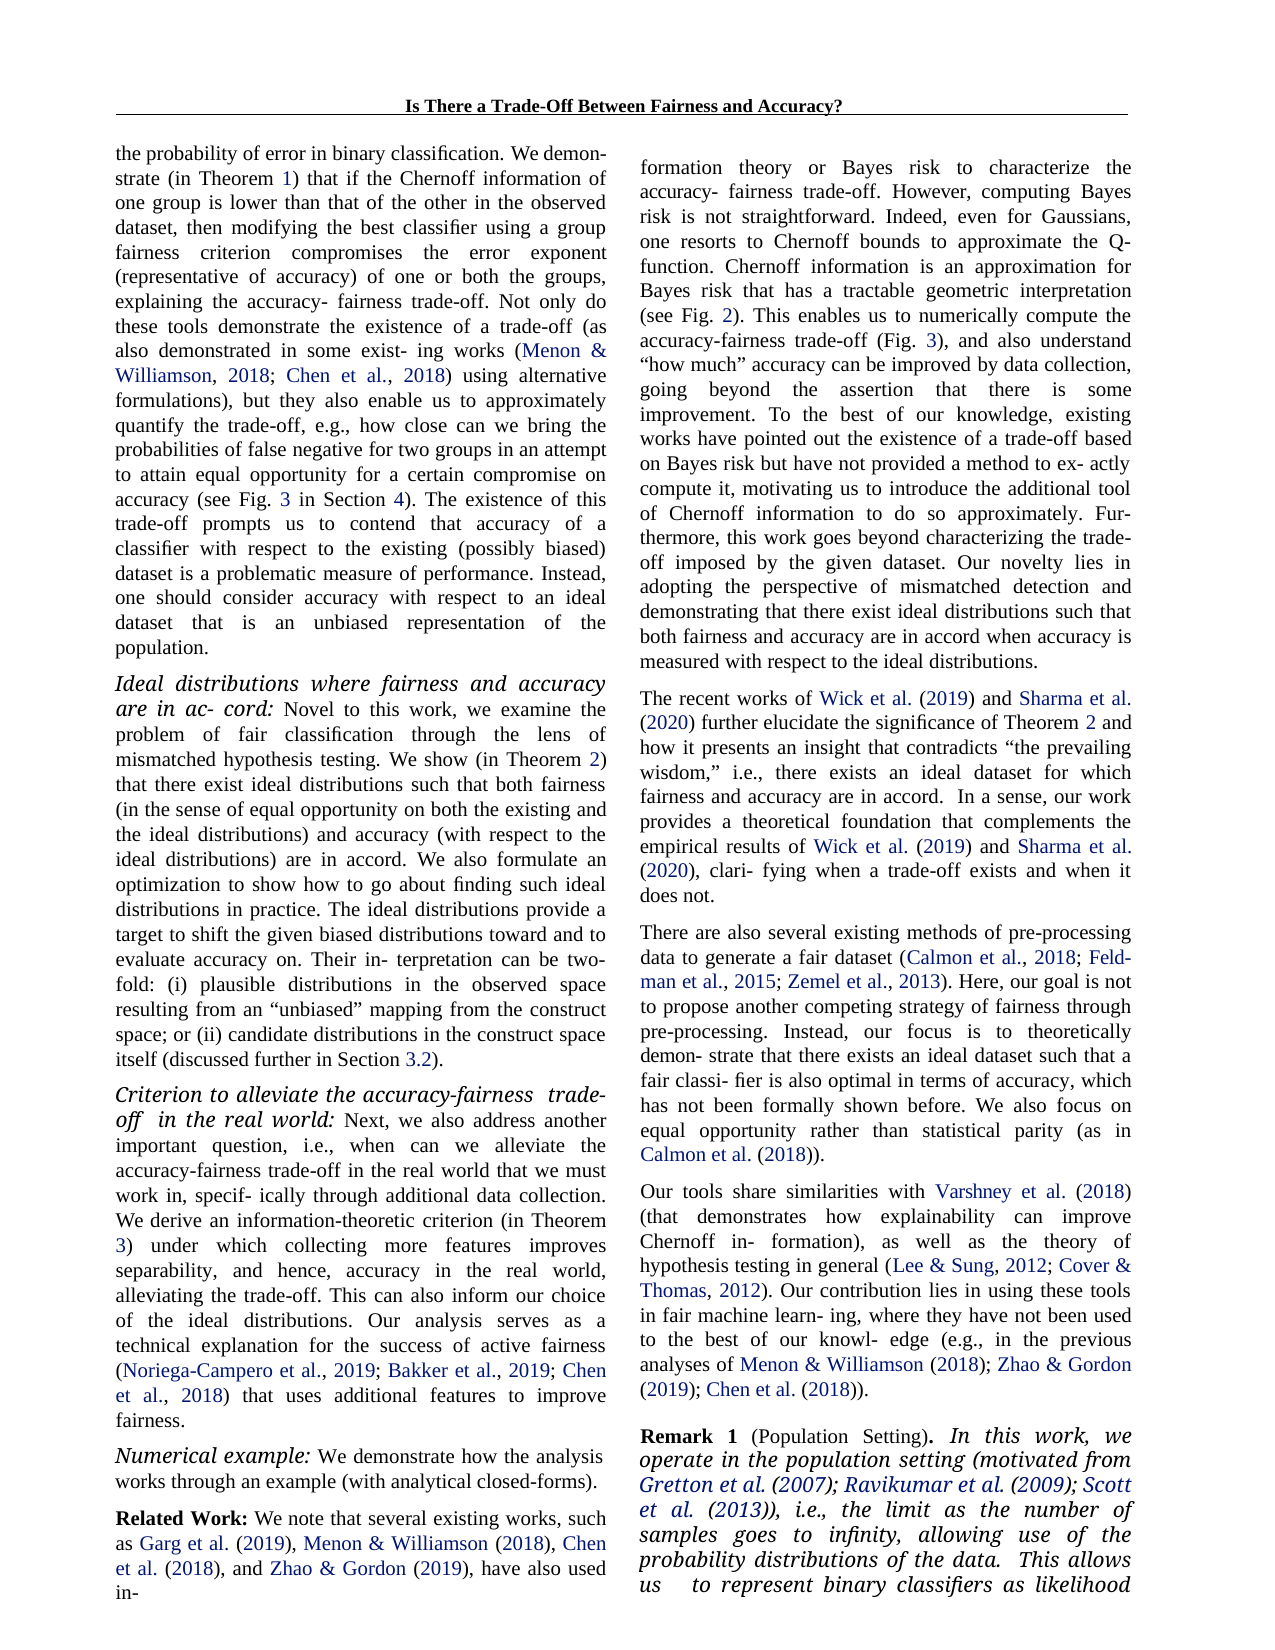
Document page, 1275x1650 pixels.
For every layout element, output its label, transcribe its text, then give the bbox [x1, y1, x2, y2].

text There are also several existing methods of pre-processing data to generate a fair dataset (Calmon et al., 2018; Feld- man et al., 2015; Zemel et al., 2013). Here, our goal is not to propose another competing strategy of fairness through pre-processing. Instead, our focus is to theoretically demon- strate that there exists an ideal dataset such that a fair classi- ﬁer is also optimal in terms of accuracy, which has not been formally shown before. We also focus on equal opportunity rather than statistical parity (as in Calmon et al. (2018)). [639, 920, 1132, 1166]
text Related Work: We note that several existing works, such as Garg et al. (2019), Menon & Williamson (2018), Chen et al. (2018), and Zhao & Gordon (2019), have also used in- [115, 1506, 607, 1604]
text formation theory or Bayes risk to characterize the accuracy- fairness trade-off. However, computing Bayes risk is not straightforward. Indeed, even for Gaussians, one resorts to Chernoff bounds to approximate the Q-function. Chernoff information is an approximation for Bayes risk that has a tractable geometric interpretation (see Fig. 2). This enables us to numerically compute the accuracy-fairness trade-off (Fig. 3), and also understand “how much” accuracy can be improved by data collection, going beyond the assertion that there is some improvement. To the best of our knowledge, existing works have pointed out the existence of a trade-off based on Bayes risk but have not provided a method to ex- actly compute it, motivating us to introduce the additional tool of Chernoff information to do so approximately. Fur- thermore, this work goes beyond characterizing the trade-off imposed by the given dataset. Our novelty lies in adopting the perspective of mismatched detection and demonstrating that there exist ideal distributions such that both fairness and accuracy are in accord when accuracy is measured with respect to the ideal distributions. [639, 155, 1132, 673]
text Criterion to alleviate the accuracy-fairness trade-off in the real world: Next, we also address another important question, i.e., when can we alleviate the accuracy-fairness trade-off in the real world that we must work in, specif- ically through additional data collection. We derive an information-theoretic criterion (in Theorem 3) under which collecting more features improves separability, and hence, accuracy in the real world, alleviating the trade-off. This can also inform our choice of the ideal distributions. Our analysis serves as a technical explanation for the success of active fairness (Noriega-Campero et al., 2019; Bakker et al., 2019; Chen et al., 2018) that uses additional features to improve fairness. [115, 1082, 607, 1432]
text Ideal distributions where fairness and accuracy are in ac- cord: Novel to this work, we examine the problem of fair classiﬁcation through the lens of mismatched hypothesis testing. We show (in Theorem 2) that there exist ideal distributions such that both fairness (in the sense of equal opportunity on both the existing and the ideal distributions) and accuracy (with respect to the ideal distributions) are in accord. We also formulate an optimization to show how to go about ﬁnding such ideal distributions in practice. The ideal distributions provide a target to shift the given biased distributions toward and to evaluate accuracy on. Their in- terpretation can be two-fold: (i) plausible distributions in the observed space resulting from an “unbiased” mapping from the construct space; or (ii) candidate distributions in the construct space itself (discussed further in Section 3.2). [115, 671, 607, 1071]
text Our tools share similarities with Varshney et al. (2018) (that demonstrates how explainability can improve Chernoff in- formation), as well as the theory of hypothesis testing in general (Lee & Sung, 2012; Cover & Thomas, 2012). Our contribution lies in using these tools in fair machine learn- ing, where they have not been used to the best of our knowl- edge (e.g., in the previous analyses of Menon & Williamson (2018); Zhao & Gordon (2019); Chen et al. (2018)). [639, 1179, 1132, 1401]
text the probability of error in binary classiﬁcation. We demon- strate (in Theorem 1) that if the Chernoff information of one group is lower than that of the other in the observed dataset, then modifying the best classiﬁer using a group fairness criterion compromises the error exponent (representative of accuracy) of one or both the groups, explaining the accuracy- fairness trade-off. Not only do these tools demonstrate the existence of a trade-off (as also demonstrated in some exist- ing works (Menon & Williamson, 2018; Chen et al., 2018) using alternative formulations), but they also enable us to approximately quantify the trade-off, e.g., how close can we bring the probabilities of false negative for two groups in an attempt to attain equal opportunity for a certain compromise on accuracy (see Fig. 3 in Section 4). The existence of this trade-off prompts us to contend that accuracy of a classiﬁer with respect to the existing (possibly biased) dataset is a problematic measure of performance. Instead, one should consider accuracy with respect to an ideal dataset that is an unbiased representation of the population. [115, 141, 607, 659]
text Numerical example: We demonstrate how the analysis works through an example (with analytical closed-forms). [115, 1442, 603, 1493]
text The recent works of Wick et al. (2019) and Sharma et al. (2020) further elucidate the signiﬁcance of Theorem 2 and how it presents an insight that contradicts “the prevailing wisdom,” i.e., there exists an ideal dataset for which fairness and accuracy are in accord. In a sense, our work provides a theoretical foundation that complements the empirical results of Wick et al. (2019) and Sharma et al. (2020), clari- fying when a trade-off exists and when it does not. [639, 686, 1132, 907]
